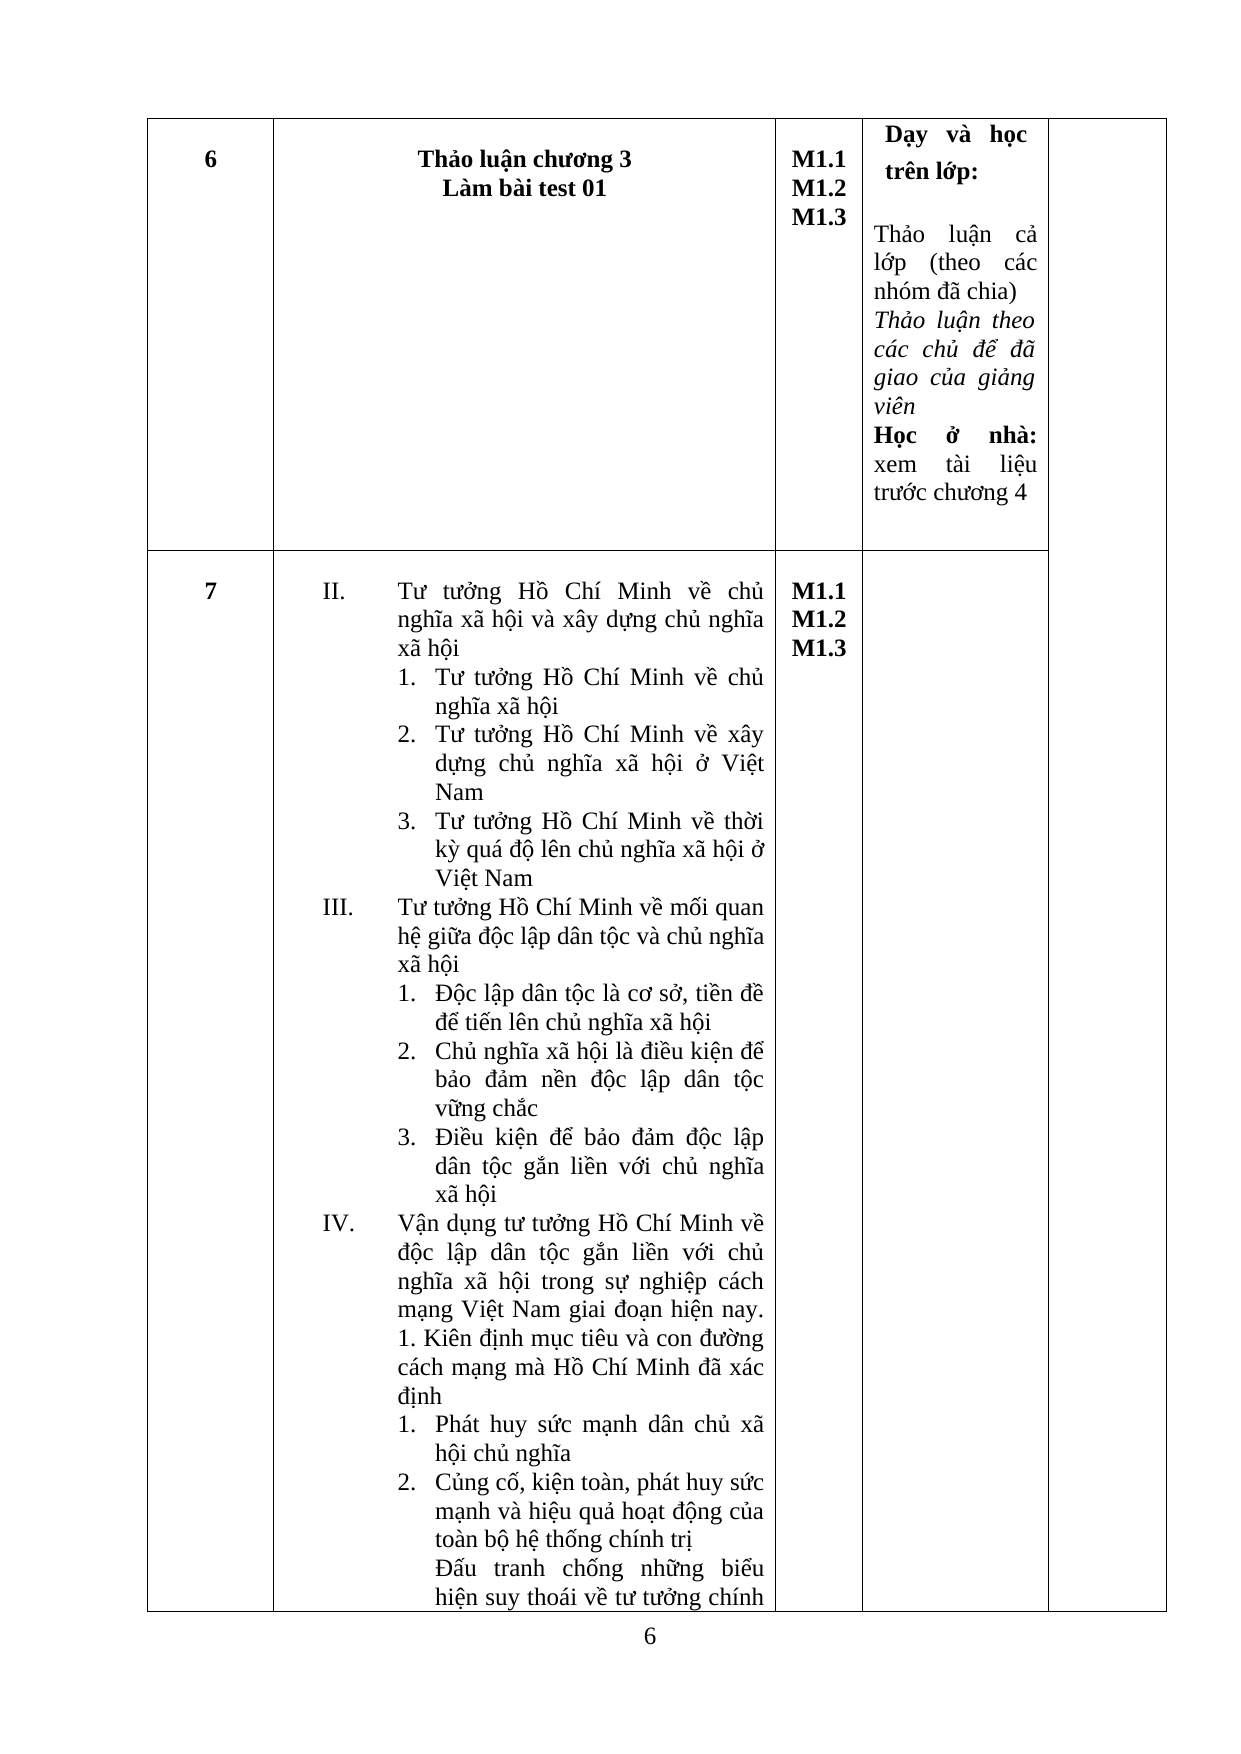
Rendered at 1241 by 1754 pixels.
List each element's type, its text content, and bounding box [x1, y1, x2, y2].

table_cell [274, 551, 775, 1611]
table_cell Thảo luận chương 3 Làm bài test 01 [274, 119, 775, 550]
table_cell 7 [148, 551, 273, 1611]
table_cell M1.1 M1.2 M1.3 [776, 119, 862, 550]
table_cell [863, 551, 1048, 1611]
table_cell Dạy và học trên lớp: Thảo luận cả lớp (theo các nhóm đã chia) Thảo luận theo các chủ để đã giao của giảng viên Học ở nhà: xem tài liệu trước chương 4 [863, 119, 1048, 550]
table_cell M1.1 M1.2 M1.3 [776, 551, 862, 1611]
table_cell 6 [148, 119, 273, 550]
